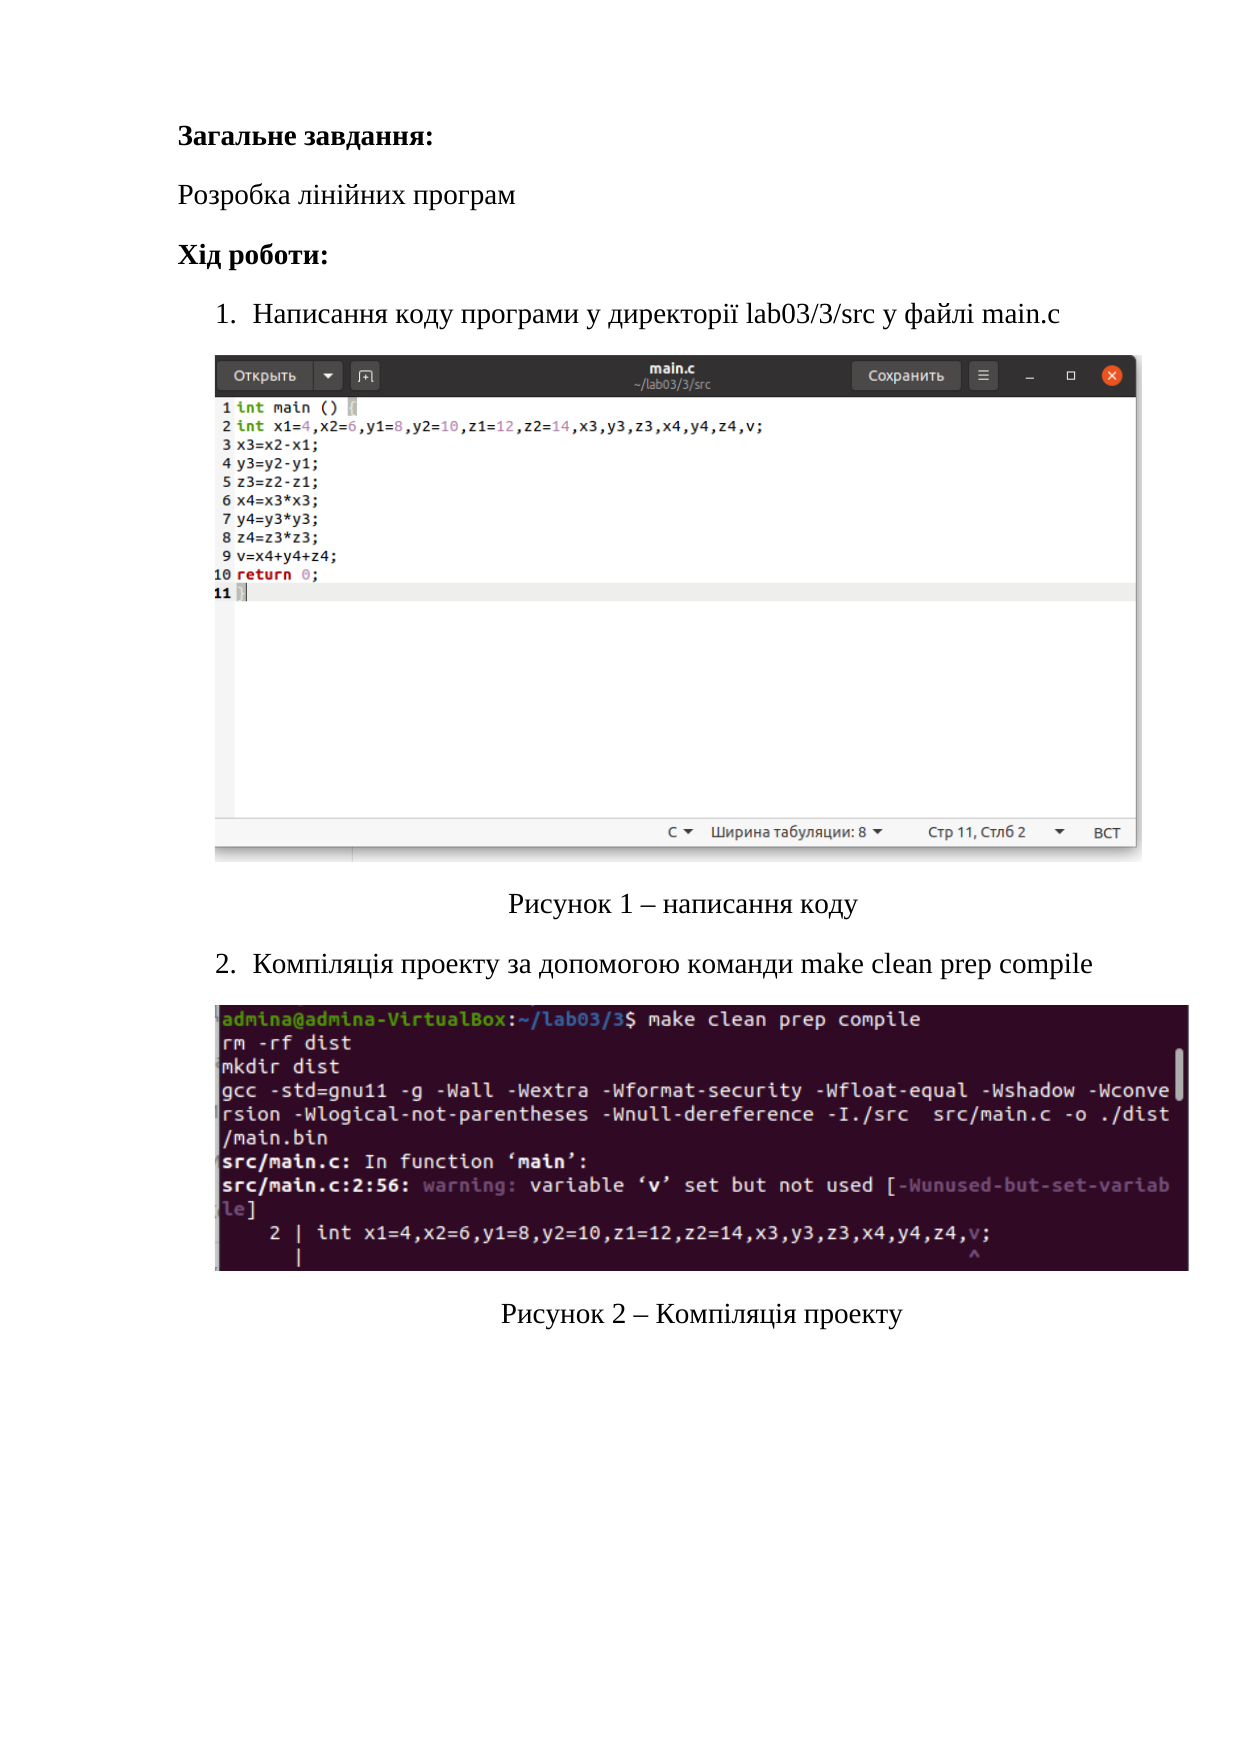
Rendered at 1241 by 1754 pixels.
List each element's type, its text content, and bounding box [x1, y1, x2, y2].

text Розробка лінійних програм [177, 177, 1152, 211]
list Написання коду програми у директорії lab03/3/src у файлі main.c [215, 296, 1152, 330]
list Рисунок 2 – Компіляція проекту [252, 1296, 1152, 1329]
text Рисунок 1 – написання коду [215, 886, 1152, 920]
list Компіляція проекту за допомогою команди make clean prep compile [215, 946, 1152, 979]
text Загальне завдання: [177, 118, 1152, 152]
picture [214, 355, 1142, 862]
picture [214, 1005, 1190, 1271]
text Хід роботи: [177, 237, 1152, 270]
